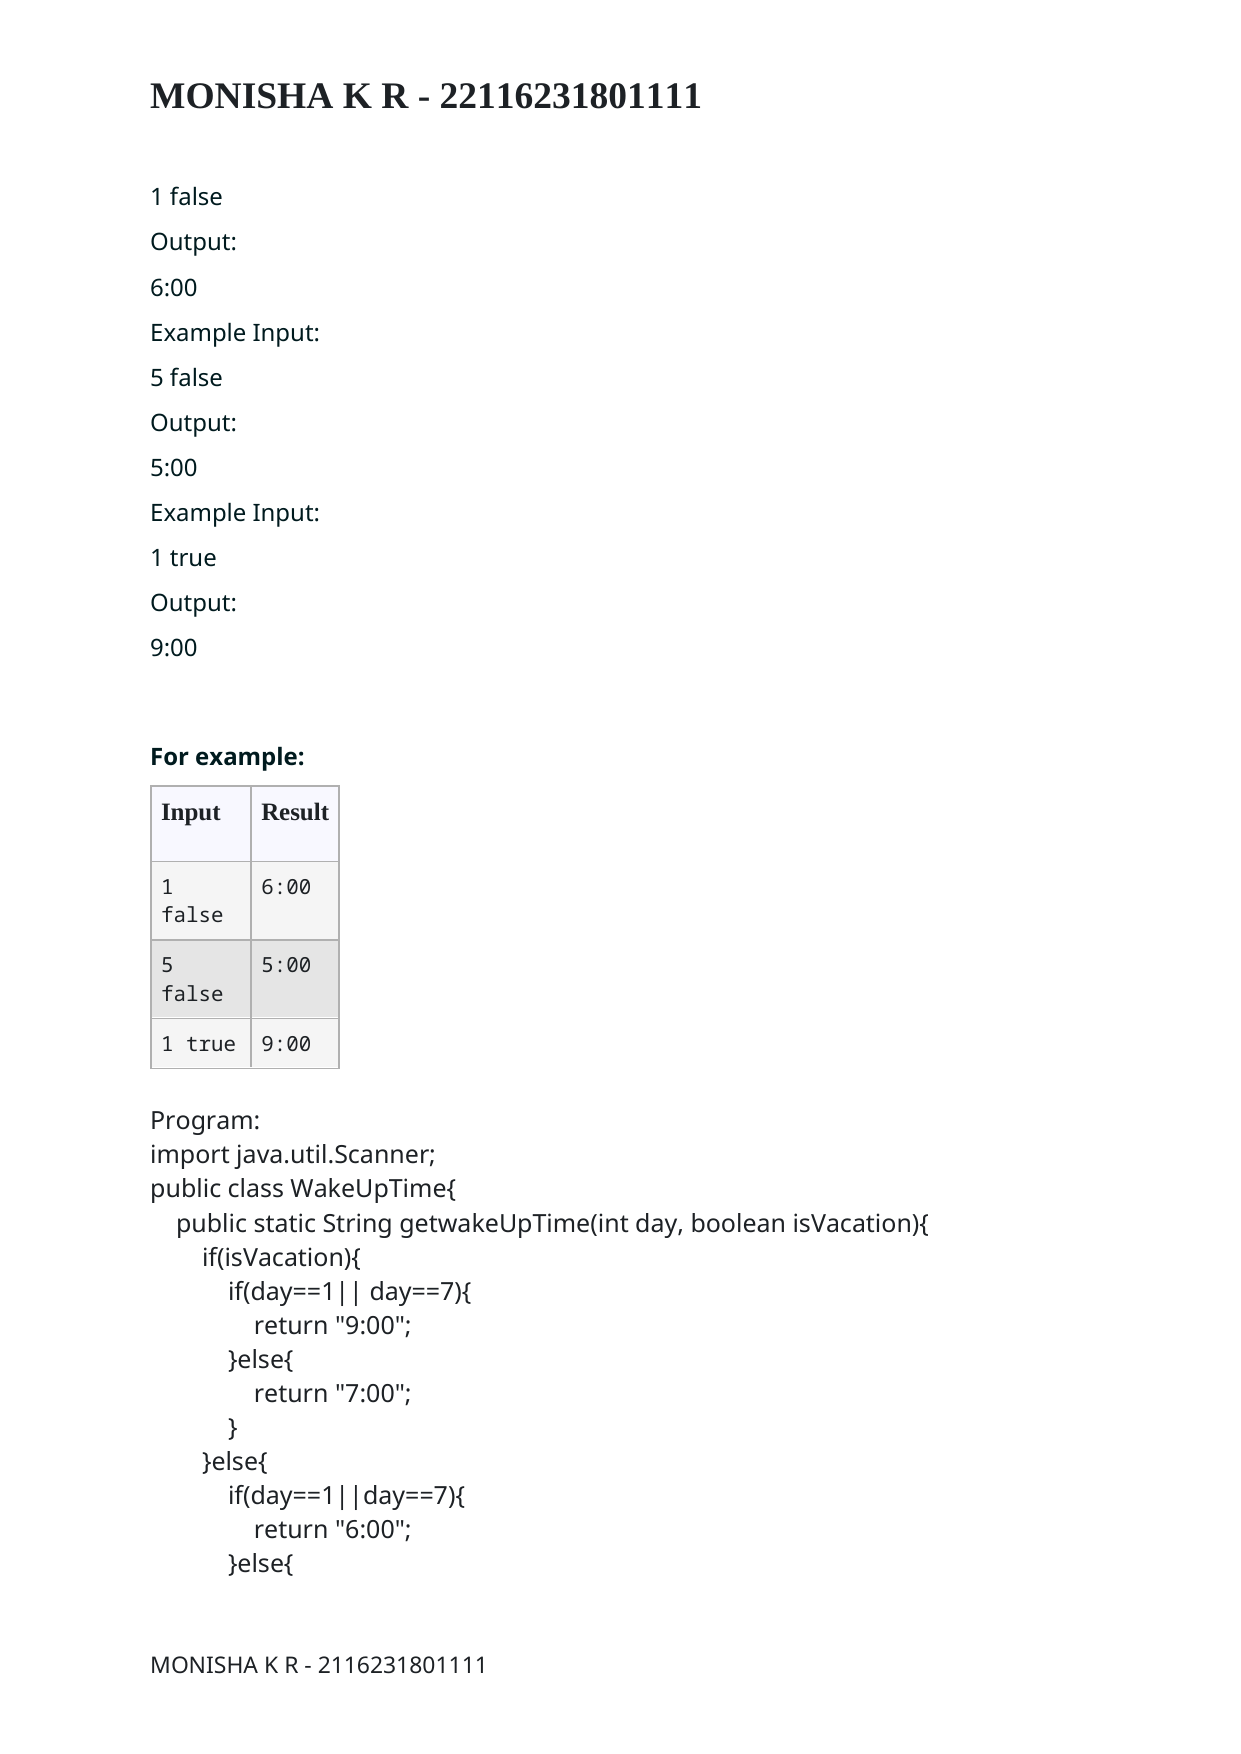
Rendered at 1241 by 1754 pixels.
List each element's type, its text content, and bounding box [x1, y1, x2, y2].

text 6:00 [150, 270, 1090, 303]
table_cell 5:00 [252, 941, 338, 1017]
text import java.util.Scanner; [150, 1137, 1090, 1171]
text } [150, 1409, 1090, 1444]
text Output: [150, 225, 1090, 258]
text Example Input: [150, 496, 1090, 528]
table_header Result [252, 787, 338, 861]
text 9:00 [150, 631, 1090, 664]
table_cell 1 false [152, 862, 250, 939]
table_cell 9:00 [252, 1019, 338, 1067]
text if(isVacation){ [150, 1239, 1090, 1273]
text Example Input: [150, 315, 1090, 348]
table_header Input [152, 787, 250, 861]
text public static String getwakeUpTime(int day, boolean isVacation){ [150, 1205, 1090, 1239]
table_cell 5 false [152, 941, 250, 1017]
text return "7:00"; [150, 1376, 1090, 1409]
text return "9:00"; [150, 1307, 1090, 1341]
text For example: [150, 740, 1090, 773]
text 1 false [150, 180, 1090, 213]
text 1 true [150, 541, 1090, 573]
text if(day==1||day==7){ [150, 1478, 1090, 1512]
text if(day==1|| day==7){ [150, 1273, 1090, 1307]
text 5 false [150, 361, 1090, 393]
text }else{ [150, 1444, 1090, 1478]
text public class WakeUpTime{ [150, 1171, 1090, 1205]
table_cell 1 true [152, 1019, 250, 1067]
text return "6:00"; [150, 1512, 1090, 1546]
table_cell 6:00 [252, 862, 338, 939]
text }else{ [150, 1546, 1090, 1580]
text }else{ [150, 1341, 1090, 1376]
text Output: [150, 586, 1090, 619]
text Output: [150, 406, 1090, 438]
text Program: [150, 1103, 1090, 1137]
text 5:00 [150, 451, 1090, 483]
